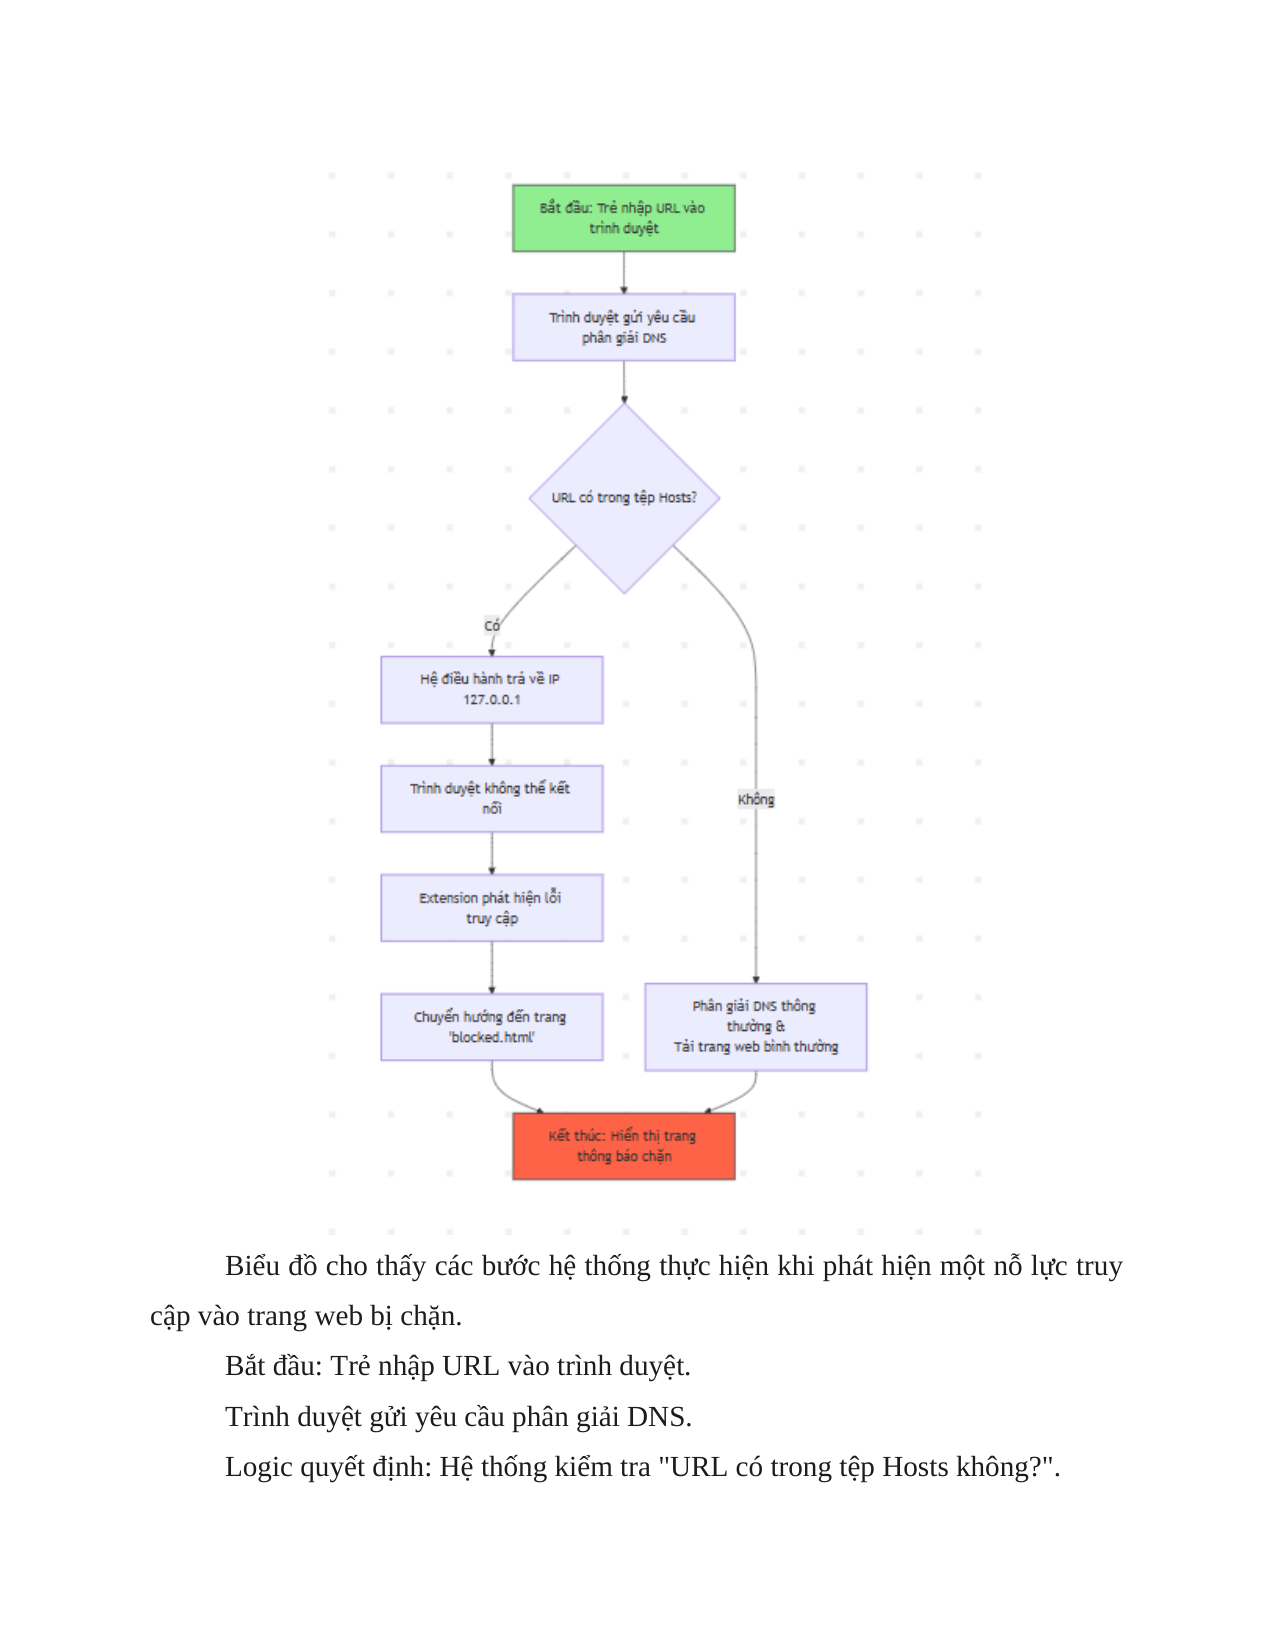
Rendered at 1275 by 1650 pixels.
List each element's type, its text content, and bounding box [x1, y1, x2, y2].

picture [279, 150, 996, 1235]
text Trình duyệt gửi yêu cầu phân giải DNS. [150, 1399, 1125, 1432]
text Biểu đồ cho thấy các bước hệ thống thực hiện khi phát hiện một nỗ lực truy cập vào trang web bị chặn. [150, 1248, 1125, 1332]
text Bắt đầu: Trẻ nhập URL vào trình duyệt. [150, 1348, 1125, 1382]
text Logic quyết định: Hệ thống kiểm tra "URL có trong tệp Hosts không?". [150, 1449, 1125, 1482]
